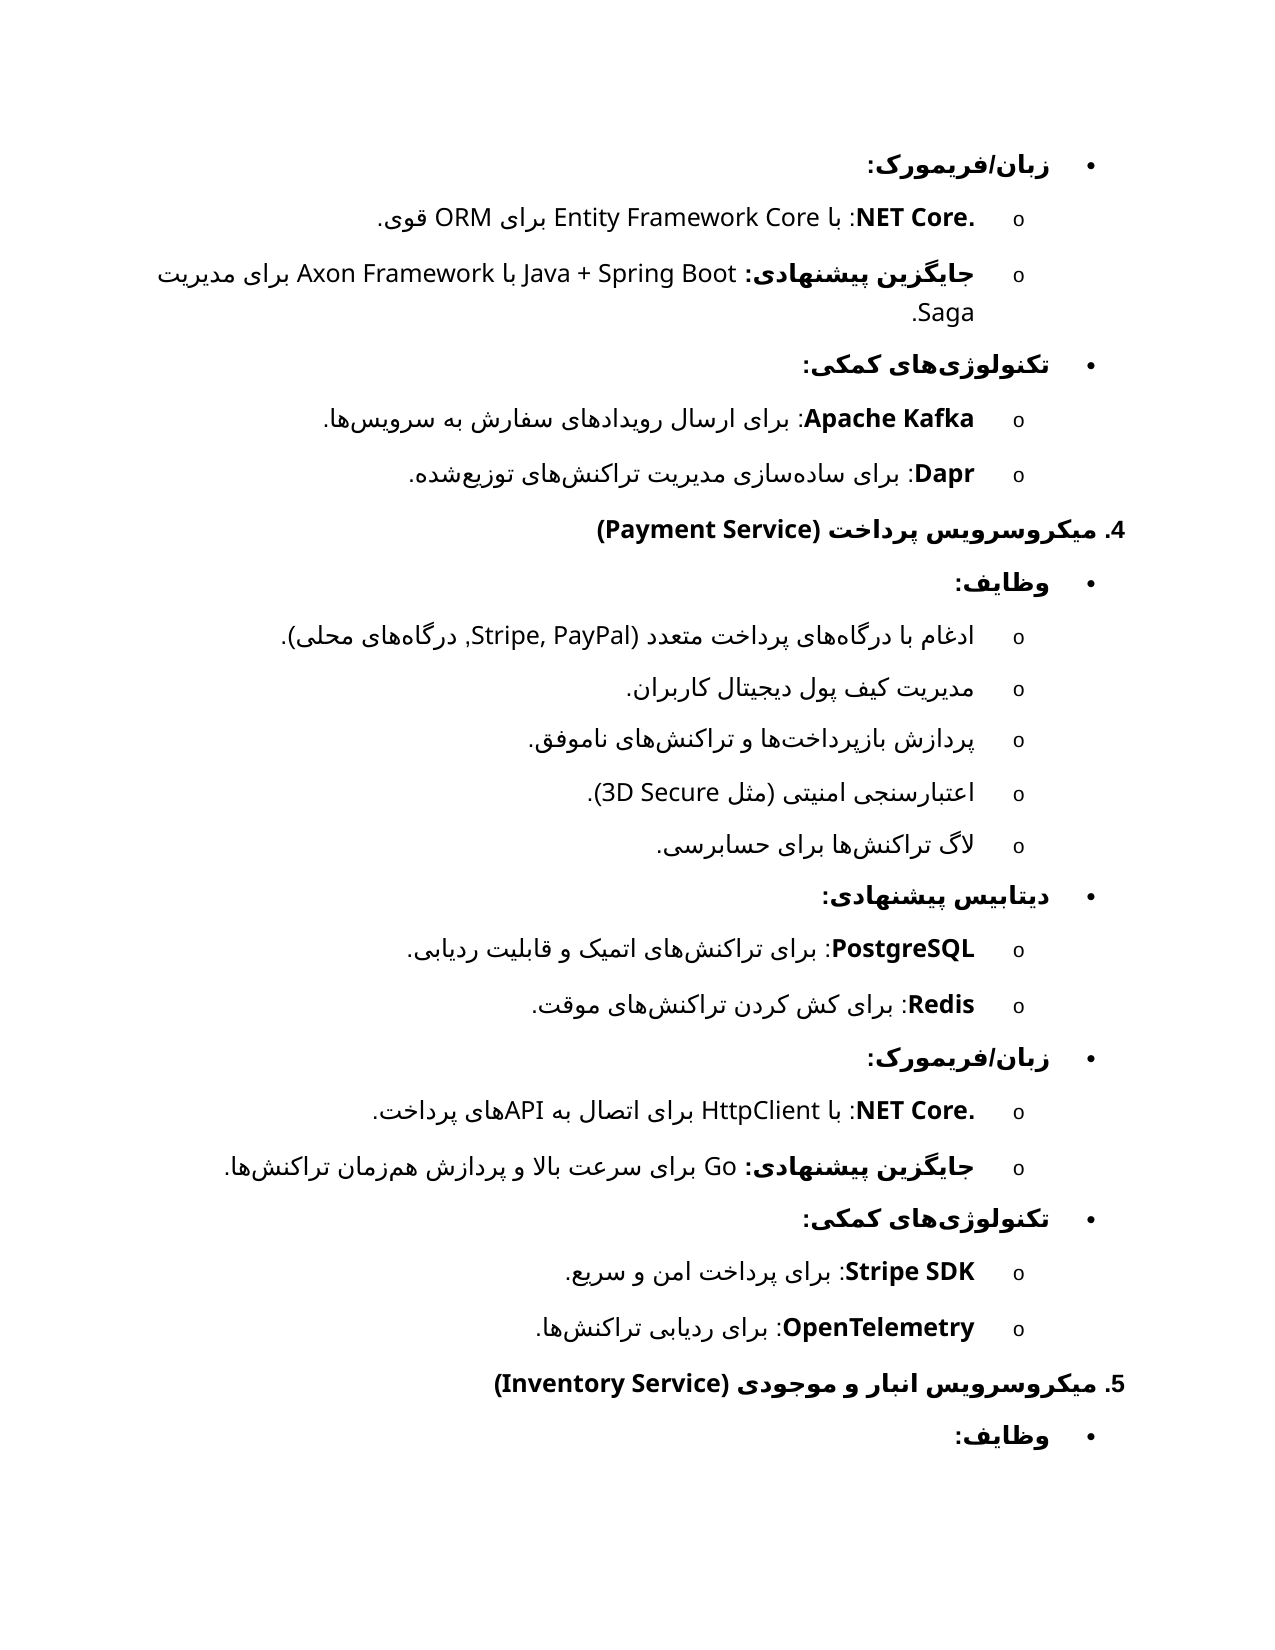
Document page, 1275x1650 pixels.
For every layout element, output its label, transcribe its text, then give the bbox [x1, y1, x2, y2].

list Dapr: برای ساده‌سازی مدیریت تراکنش‌های توزیع‌شده. [150, 456, 1012, 490]
text 5. میکروسرویس انبار و موجودی (Inventory Service) [150, 1365, 1125, 1399]
list دیتابیس پیشنهادی: [150, 881, 1087, 910]
list جایگزین پیشنهادی: Java + Spring Boot با Axon Framework برای مدیریت Saga. [150, 256, 1012, 329]
list OpenTelemetry: برای ردیابی تراکنش‌ها. [150, 1309, 1012, 1343]
list Apache Kafka: برای ارسال رویدادهای سفارش به سرویس‌ها. [150, 400, 1012, 434]
list تکنولوژی‌های کمکی: [150, 351, 1087, 379]
list اعتبارسنجی امنیتی (مثل 3D Secure). [150, 775, 1012, 809]
list Stripe SDK: برای پرداخت امن و سریع. [150, 1254, 1012, 1288]
list مدیریت کیف پول دیجیتال کاربران. [150, 673, 1012, 703]
list وظایف: [150, 1421, 1087, 1450]
list وظایف: [150, 568, 1087, 596]
list زبان/فریمورک: [150, 150, 1087, 179]
list تکنولوژی‌های کمکی: [150, 1204, 1087, 1233]
list جایگزین پیشنهادی: Go برای سرعت بالا و پردازش هم‌زمان تراکنش‌ها. [150, 1148, 1012, 1182]
list Redis: برای کش کردن تراکنش‌های موقت. [150, 987, 1012, 1021]
list .NET Core: با HttpClient برای اتصال به APIهای پرداخت. [150, 1092, 1012, 1126]
text 4. میکروسرویس پرداخت (Payment Service) [150, 512, 1125, 546]
list .NET Core: با Entity Framework Core برای ORM قوی. [150, 200, 1012, 234]
list پردازش بازپرداخت‌ها و تراکنش‌های ناموفق. [150, 724, 1012, 754]
list ادغام با درگاه‌های پرداخت متعدد (Stripe, PayPal, درگاه‌های محلی). [150, 617, 1012, 651]
list PostgreSQL: برای تراکنش‌های اتمیک و قابلیت ردیابی. [150, 931, 1012, 965]
list زبان/فریمورک: [150, 1043, 1087, 1071]
list لاگ تراکنش‌ها برای حسابرسی. [150, 831, 1012, 860]
